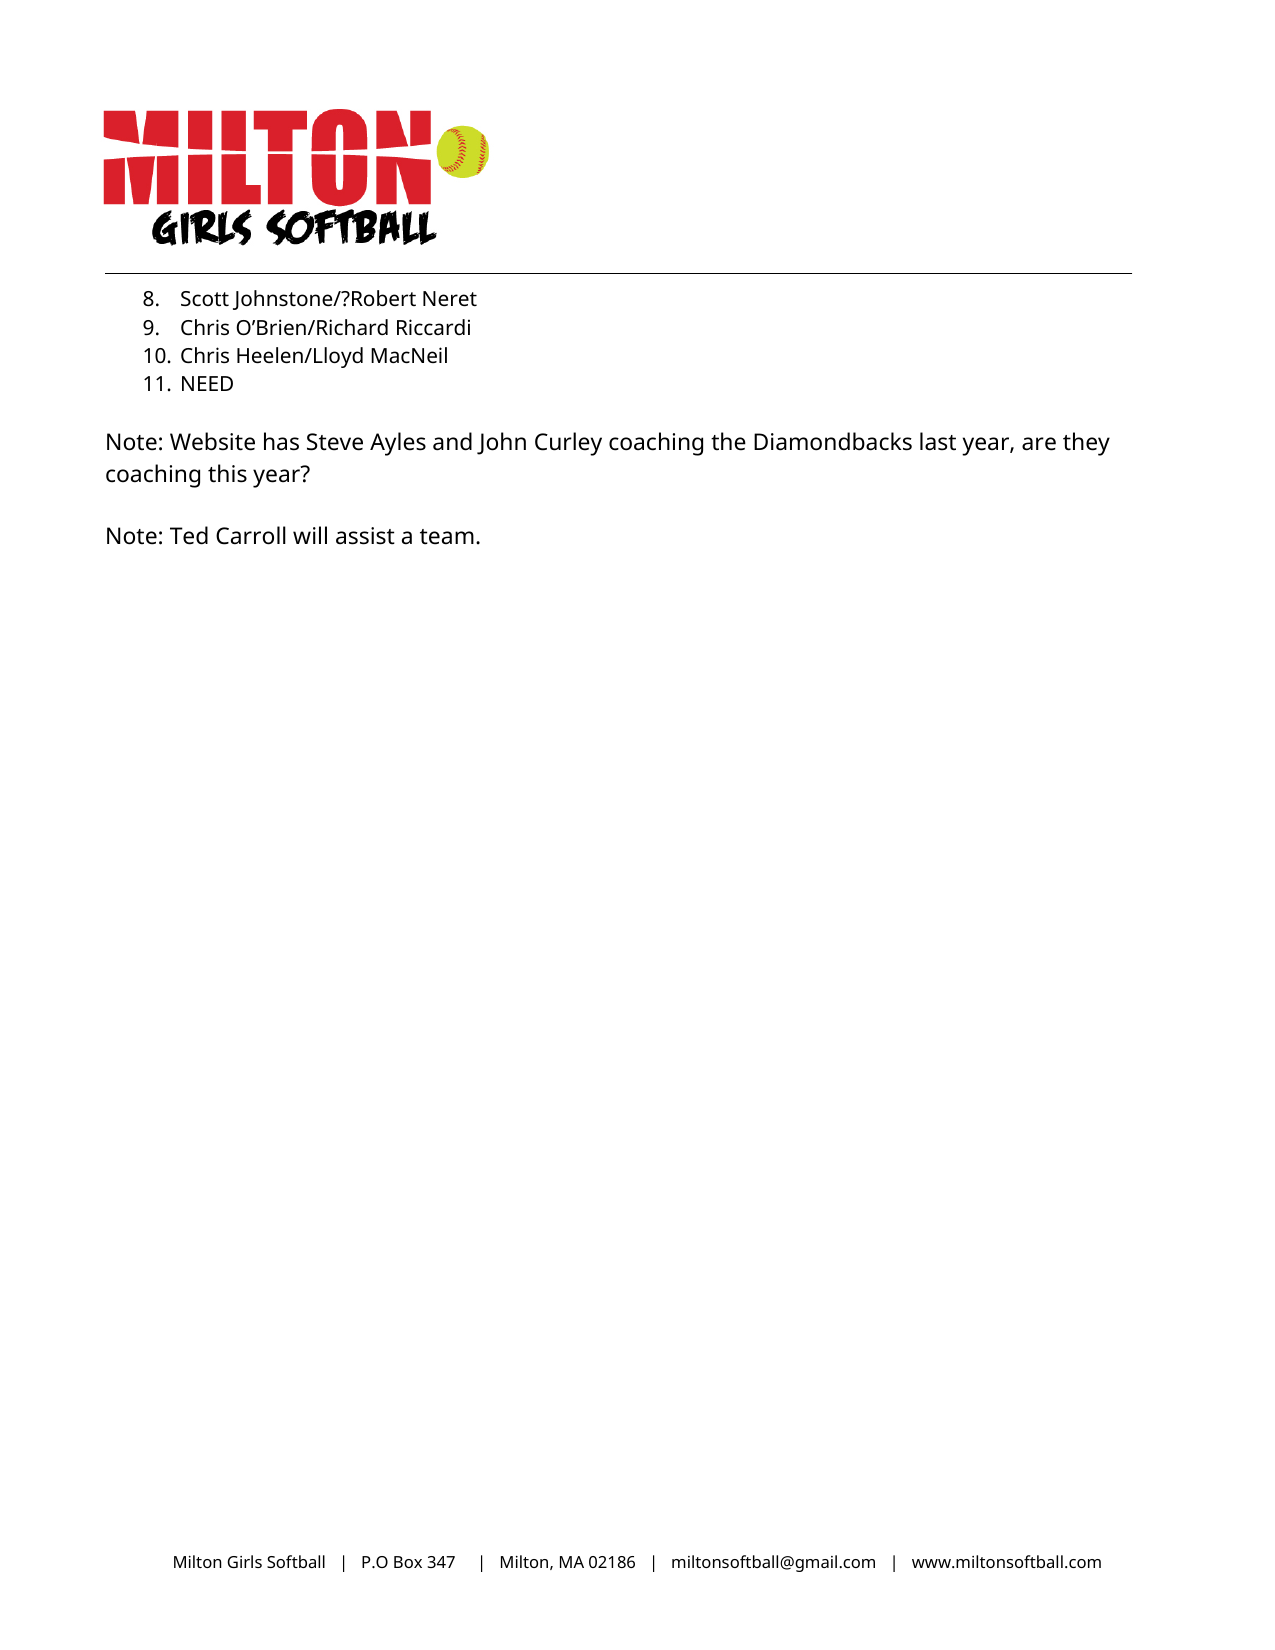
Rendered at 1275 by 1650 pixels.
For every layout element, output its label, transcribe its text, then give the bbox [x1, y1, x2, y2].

list Scott Johnstone/?Robert Neret [142, 284, 1170, 313]
list NEED [142, 369, 1170, 398]
picture [98, 102, 495, 252]
list Chris O’Brien/Richard Riccardi [142, 313, 1170, 341]
list Chris Heelen/Lloyd MacNeil [142, 341, 1170, 369]
text Note: Ted Carroll will assist a team. [105, 520, 1170, 551]
text Note: Website has Steve Ayles and John Curley coaching the Diamondbacks last year, are they coaching this year? [105, 426, 1170, 489]
